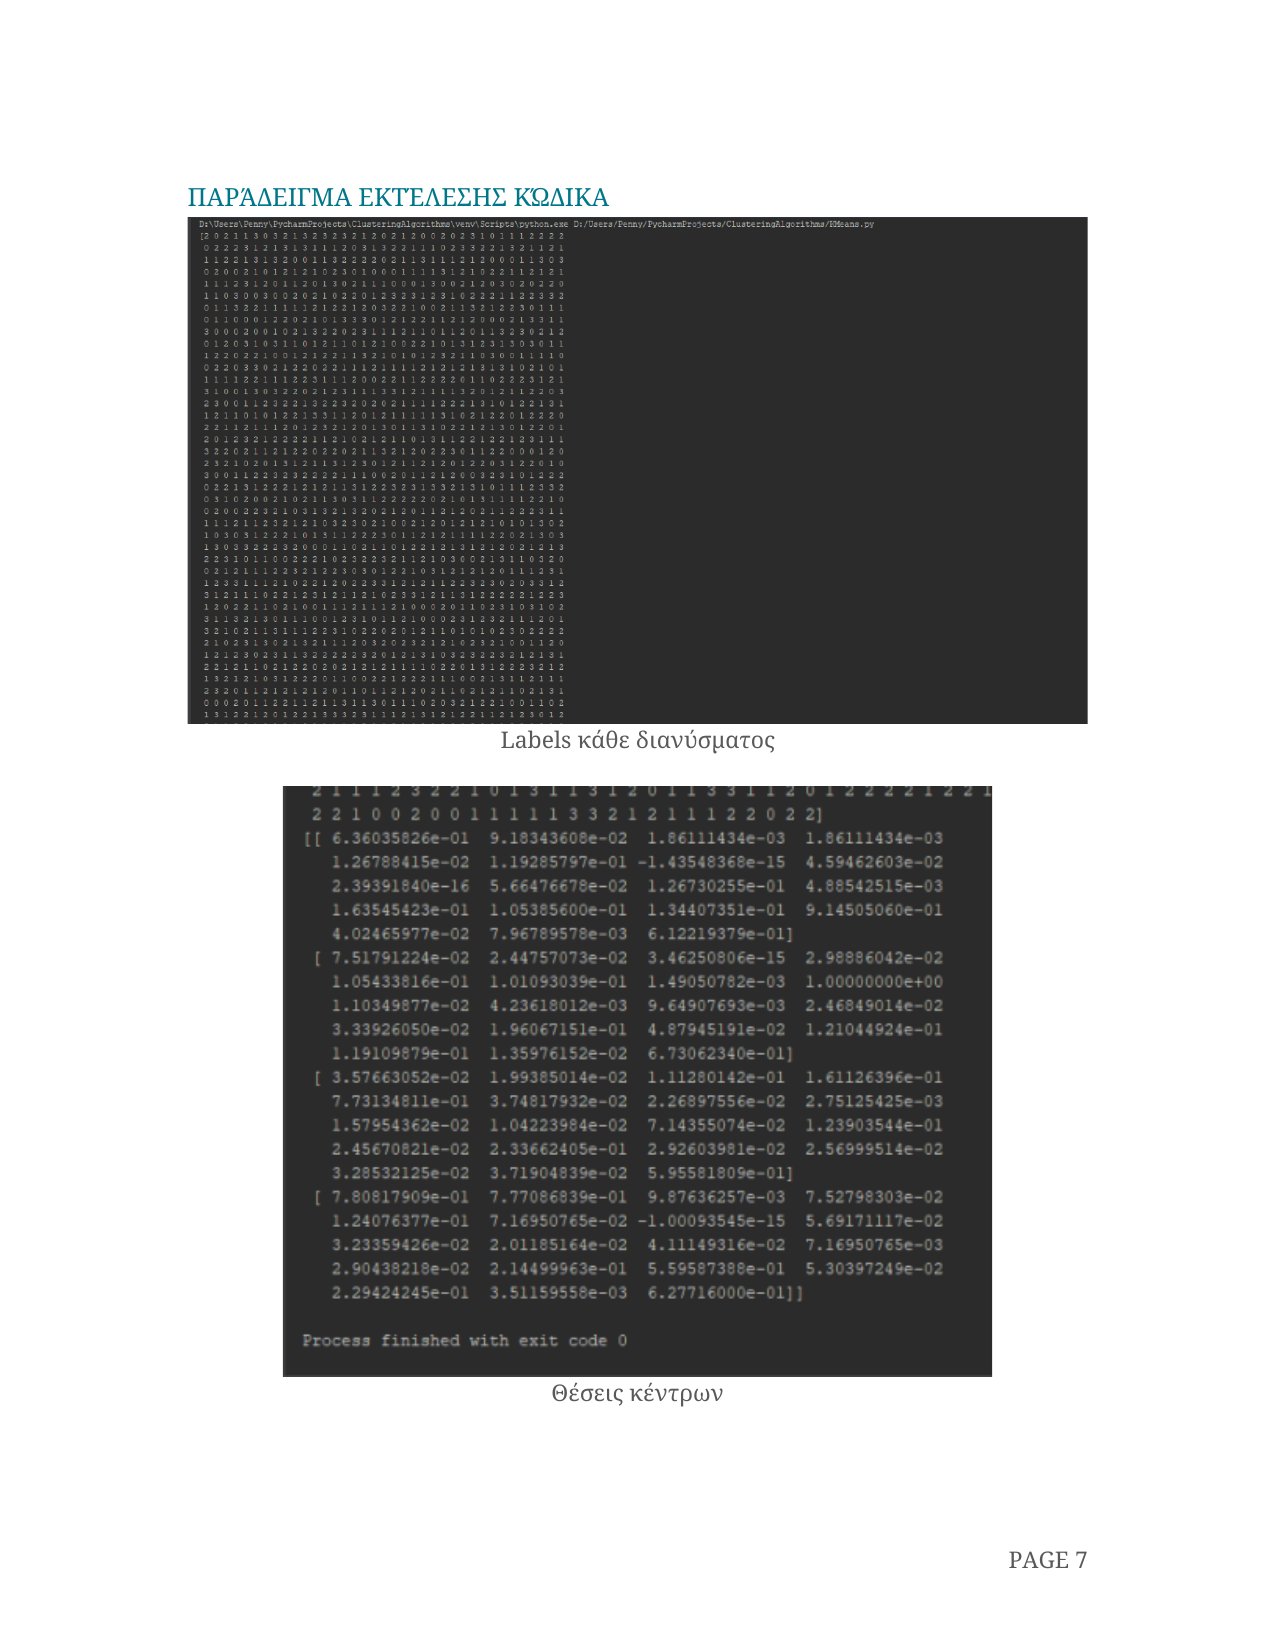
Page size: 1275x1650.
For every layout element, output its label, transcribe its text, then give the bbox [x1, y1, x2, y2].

subtitle Παράδειγμα εκτέλεσης κώδικα [187, 180, 1087, 214]
picture [282, 786, 993, 1377]
picture [187, 217, 1088, 724]
text Θέσεις κέντρων [187, 1377, 1087, 1408]
text Labels κάθε διανύσματος [187, 724, 1087, 755]
